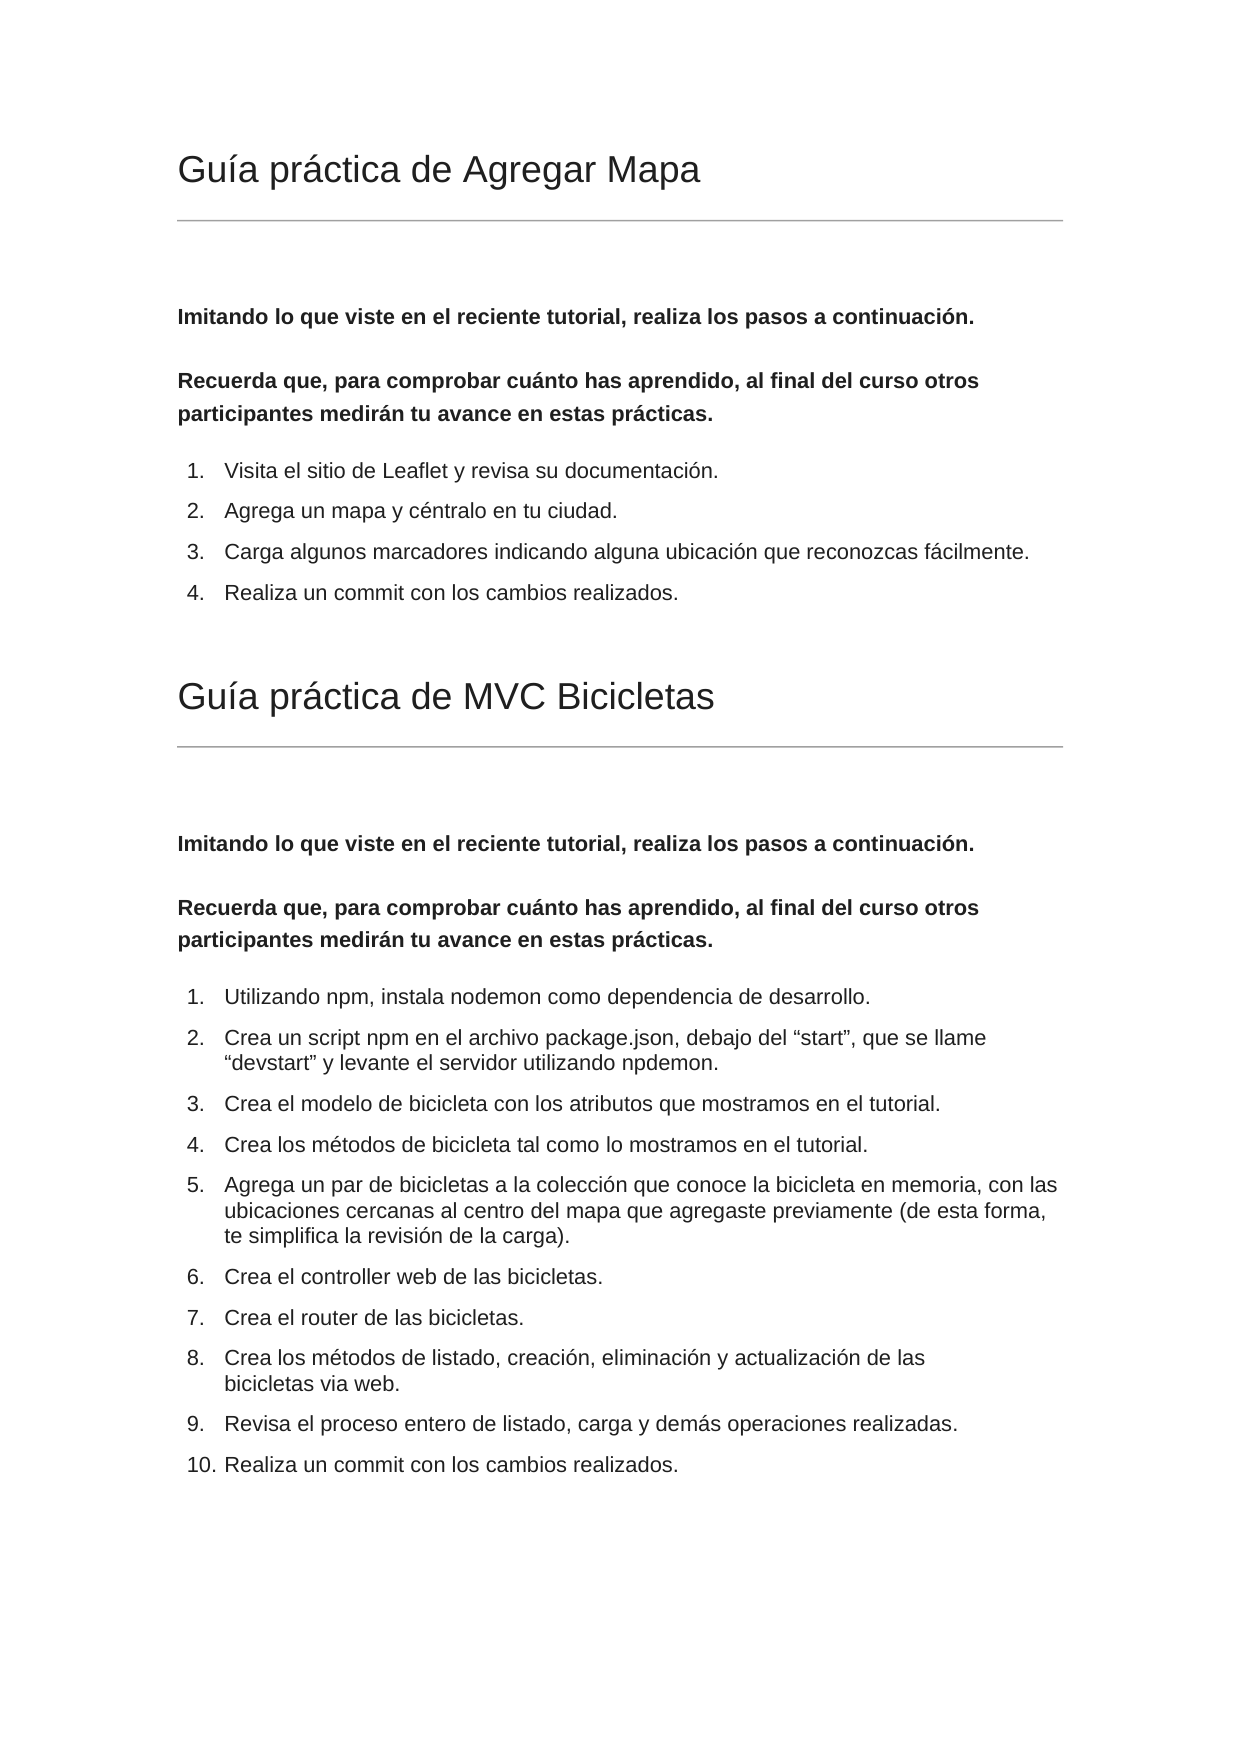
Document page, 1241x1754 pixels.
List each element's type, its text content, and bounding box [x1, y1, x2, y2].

list Crea el controller web de las bicicletas. [187, 1263, 1063, 1289]
text Recuerda que, para comprobar cuánto has aprendido, al final del curso otros participantes medirán tu avance en estas prácticas. [177, 887, 1063, 952]
list Crea el router de las bicicletas. [187, 1304, 1063, 1329]
list Carga algunos marcadores indicando alguna ubicación que reconozcas fácilmente. [187, 539, 1063, 564]
text Recuerda que, para comprobar cuánto has aprendido, al final del curso otros participantes medirán tu avance en estas prácticas. [177, 361, 1063, 426]
text Imitando lo que viste en el reciente tutorial, realiza los pasos a continuación. [177, 297, 1063, 329]
list Realiza un commit con los cambios realizados. [187, 580, 1063, 605]
text Guía práctica de Agregar Mapa [177, 148, 1063, 191]
list Crea un script npm en el archivo package.json, debajo del “start”, que se llame “devstart” y levante el servidor utilizando npdemon. [187, 1024, 1063, 1075]
list Crea los métodos de bicicleta tal como lo mostramos en el tutorial. [187, 1131, 1063, 1157]
list Realiza un commit con los cambios realizados. [187, 1452, 1063, 1477]
text Imitando lo que viste en el reciente tutorial, realiza los pasos a continuación. [177, 823, 1063, 856]
list Crea los métodos de listado, creación, eliminación y actualización de las bicicletas via web. [187, 1345, 1063, 1396]
list Agrega un mapa y céntralo en tu ciudad. [187, 498, 1063, 523]
list Agrega un par de bicicletas a la colección que conoce la bicicleta en memoria, con las ubicaciones cercanas al centro del mapa que agregaste previamente (de esta forma, te simplifica la revisión de la carga). [187, 1172, 1063, 1248]
list Crea el modelo de bicicleta con los atributos que mostramos en el tutorial. [187, 1091, 1063, 1116]
list Revisa el proceso entero de listado, carga y demás operaciones realizadas. [187, 1411, 1063, 1436]
text Guía práctica de MVC Bicicletas [177, 674, 1063, 717]
list Utilizando npm, instala nodemon como dependencia de desarrollo. [187, 984, 1063, 1009]
list Visita el sitio de Leaflet y revisa su documentación. [187, 457, 1063, 483]
